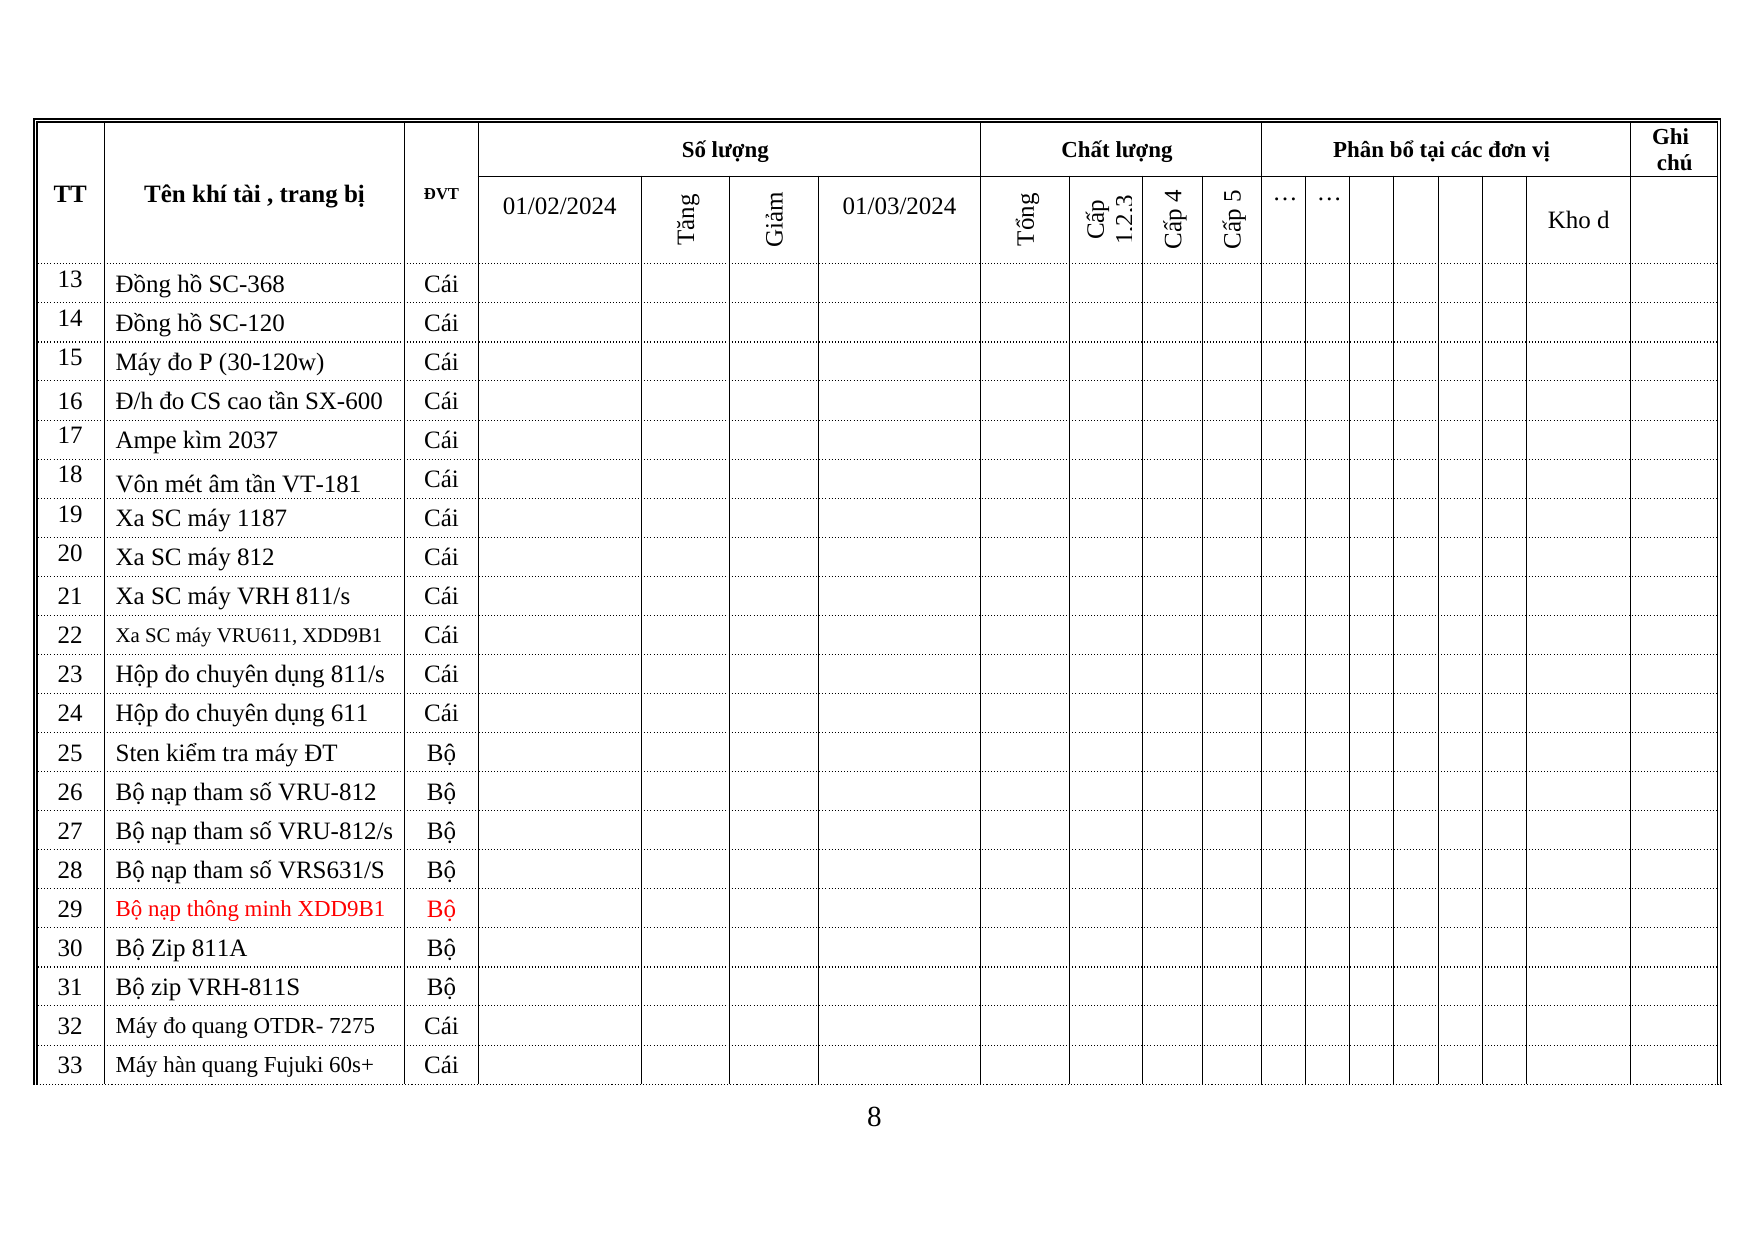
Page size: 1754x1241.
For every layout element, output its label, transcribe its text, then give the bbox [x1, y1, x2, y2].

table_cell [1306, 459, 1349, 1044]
table_header Ghi chú [1631, 123, 1717, 176]
table_cell [1631, 177, 1717, 263]
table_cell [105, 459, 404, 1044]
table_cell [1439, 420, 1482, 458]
table_cell Tổng [981, 177, 1069, 263]
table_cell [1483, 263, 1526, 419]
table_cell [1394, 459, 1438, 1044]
table_cell [1394, 177, 1438, 263]
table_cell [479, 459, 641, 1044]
table_header TT [38, 123, 104, 263]
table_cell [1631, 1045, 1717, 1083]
table_cell 01/02/2024 [479, 177, 641, 263]
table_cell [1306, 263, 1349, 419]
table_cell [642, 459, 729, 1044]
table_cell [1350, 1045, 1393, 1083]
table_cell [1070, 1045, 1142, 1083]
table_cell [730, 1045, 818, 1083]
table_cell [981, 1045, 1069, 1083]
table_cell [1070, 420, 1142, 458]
table_cell Giảm [730, 177, 818, 263]
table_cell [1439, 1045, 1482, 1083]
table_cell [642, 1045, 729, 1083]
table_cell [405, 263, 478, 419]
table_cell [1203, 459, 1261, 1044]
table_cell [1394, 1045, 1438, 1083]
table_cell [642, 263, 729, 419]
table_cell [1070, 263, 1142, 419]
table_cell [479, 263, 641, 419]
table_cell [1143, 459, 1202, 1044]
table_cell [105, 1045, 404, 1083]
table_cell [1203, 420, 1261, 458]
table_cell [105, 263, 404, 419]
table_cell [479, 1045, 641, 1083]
table_cell Cấp 1,2,3 [1070, 177, 1142, 263]
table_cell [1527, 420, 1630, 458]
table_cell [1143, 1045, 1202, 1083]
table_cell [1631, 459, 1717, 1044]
table_cell [1439, 177, 1482, 263]
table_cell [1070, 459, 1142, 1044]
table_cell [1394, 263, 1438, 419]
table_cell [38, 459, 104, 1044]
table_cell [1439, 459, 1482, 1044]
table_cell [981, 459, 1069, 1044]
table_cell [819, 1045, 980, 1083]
table_cell Cấp 5 [1203, 177, 1261, 263]
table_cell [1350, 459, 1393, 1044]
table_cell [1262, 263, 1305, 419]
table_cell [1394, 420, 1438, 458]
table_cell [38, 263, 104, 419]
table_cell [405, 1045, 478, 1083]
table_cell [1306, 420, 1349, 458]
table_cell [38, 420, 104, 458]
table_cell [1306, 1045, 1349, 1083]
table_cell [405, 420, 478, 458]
table_cell Tăng [642, 177, 729, 263]
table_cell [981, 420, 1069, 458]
table_cell [1483, 177, 1526, 263]
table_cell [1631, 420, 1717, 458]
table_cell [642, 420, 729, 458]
table_cell … [1262, 177, 1305, 263]
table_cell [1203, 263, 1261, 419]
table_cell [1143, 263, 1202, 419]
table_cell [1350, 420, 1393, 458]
table_cell 01/03/2024 [819, 177, 980, 263]
table_header ĐVT [405, 123, 478, 263]
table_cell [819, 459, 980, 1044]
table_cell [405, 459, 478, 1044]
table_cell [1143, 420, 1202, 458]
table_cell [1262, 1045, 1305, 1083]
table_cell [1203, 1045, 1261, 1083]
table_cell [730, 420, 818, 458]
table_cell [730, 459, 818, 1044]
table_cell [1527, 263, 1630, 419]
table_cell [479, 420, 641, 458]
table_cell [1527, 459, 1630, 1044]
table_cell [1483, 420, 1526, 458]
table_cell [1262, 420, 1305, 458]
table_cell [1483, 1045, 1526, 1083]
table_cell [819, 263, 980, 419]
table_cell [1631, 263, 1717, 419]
table_cell Kho d [1527, 177, 1630, 263]
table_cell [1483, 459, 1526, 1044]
table_header Chất lượng [981, 123, 1261, 176]
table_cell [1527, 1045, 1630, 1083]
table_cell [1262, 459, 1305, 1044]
table_header Phân bổ tại các đơn vị [1262, 123, 1630, 176]
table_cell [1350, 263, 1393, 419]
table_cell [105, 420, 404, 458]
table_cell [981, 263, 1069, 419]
table_header Số lượng [479, 123, 980, 176]
table_cell [1350, 177, 1393, 263]
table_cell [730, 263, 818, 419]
table_cell … [1306, 177, 1349, 263]
table_header Tên khí tài , trang bị [105, 123, 404, 263]
table_cell Cấp 4 [1143, 177, 1202, 263]
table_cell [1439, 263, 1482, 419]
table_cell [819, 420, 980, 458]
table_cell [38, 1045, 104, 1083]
